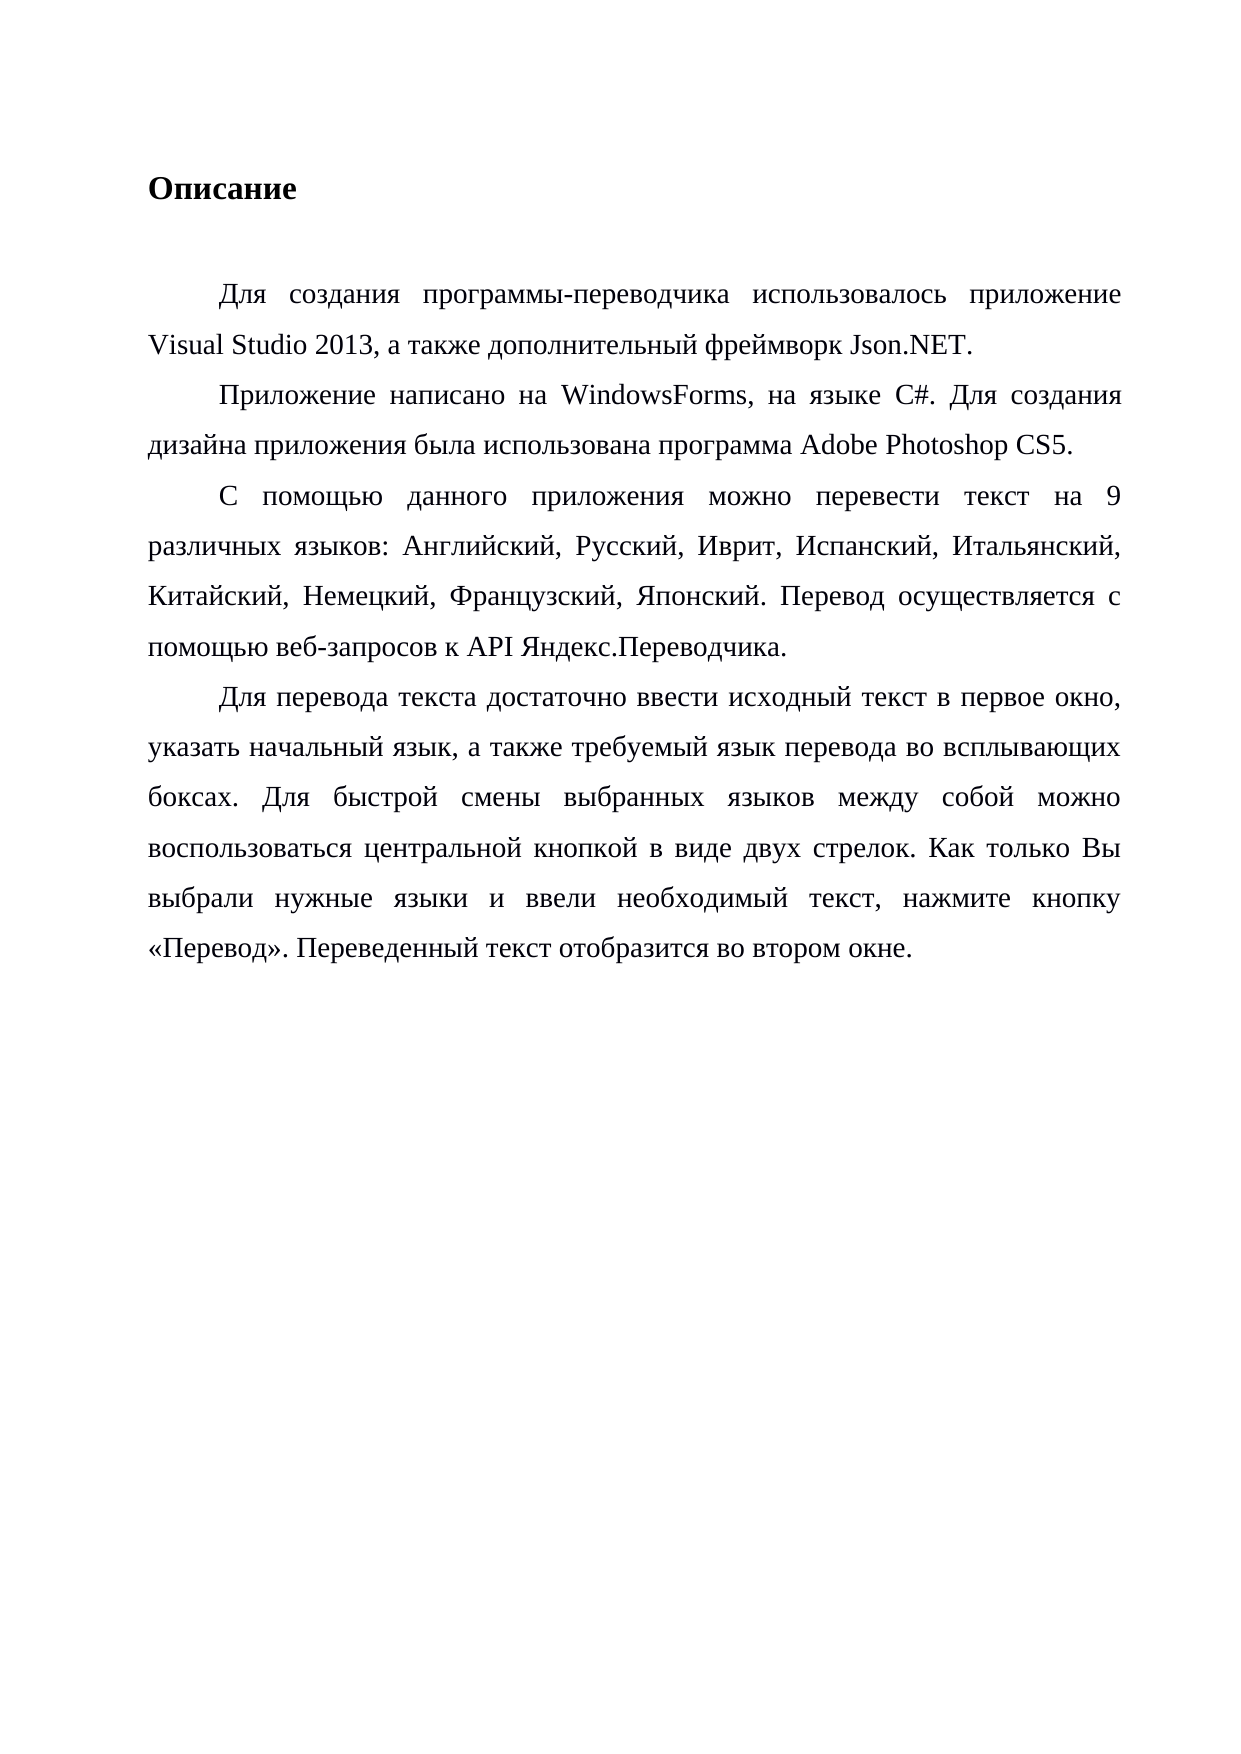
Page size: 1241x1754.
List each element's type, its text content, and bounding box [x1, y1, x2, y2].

text Для перевода текста достаточно ввести исходный текст в первое окно, указать начальный язык, а также требуемый язык перевода во всплывающих боксах. Для быстрой смены выбранных языков между собой можно воспользоваться центральной кнопкой в виде двух стрелок. Как только Вы выбрали нужные языки и ввели необходимый текст, нажмите кнопку «Перевод». Переведенный текст отобразится во втором окне. [148, 679, 1122, 964]
text Для создания программы-переводчика использовалось приложение Visual Studio 2013, а также дополнительный фреймворк Json.NET. [148, 276, 1122, 360]
text С помощью данного приложения можно перевести текст на 9 различных языков: Английский, Русский, Иврит, Испанский, Итальянский, Китайский, Немецкий, Французский, Японский. Перевод осуществляется с помощью веб-запросов к API Яндекс.Переводчика. [148, 478, 1122, 662]
text Описание [148, 168, 1122, 206]
text Приложение написано на WindowsForms, на языке C#. Для создания дизайна приложения была использована программа Adobe Photoshop CS5. [148, 377, 1122, 461]
